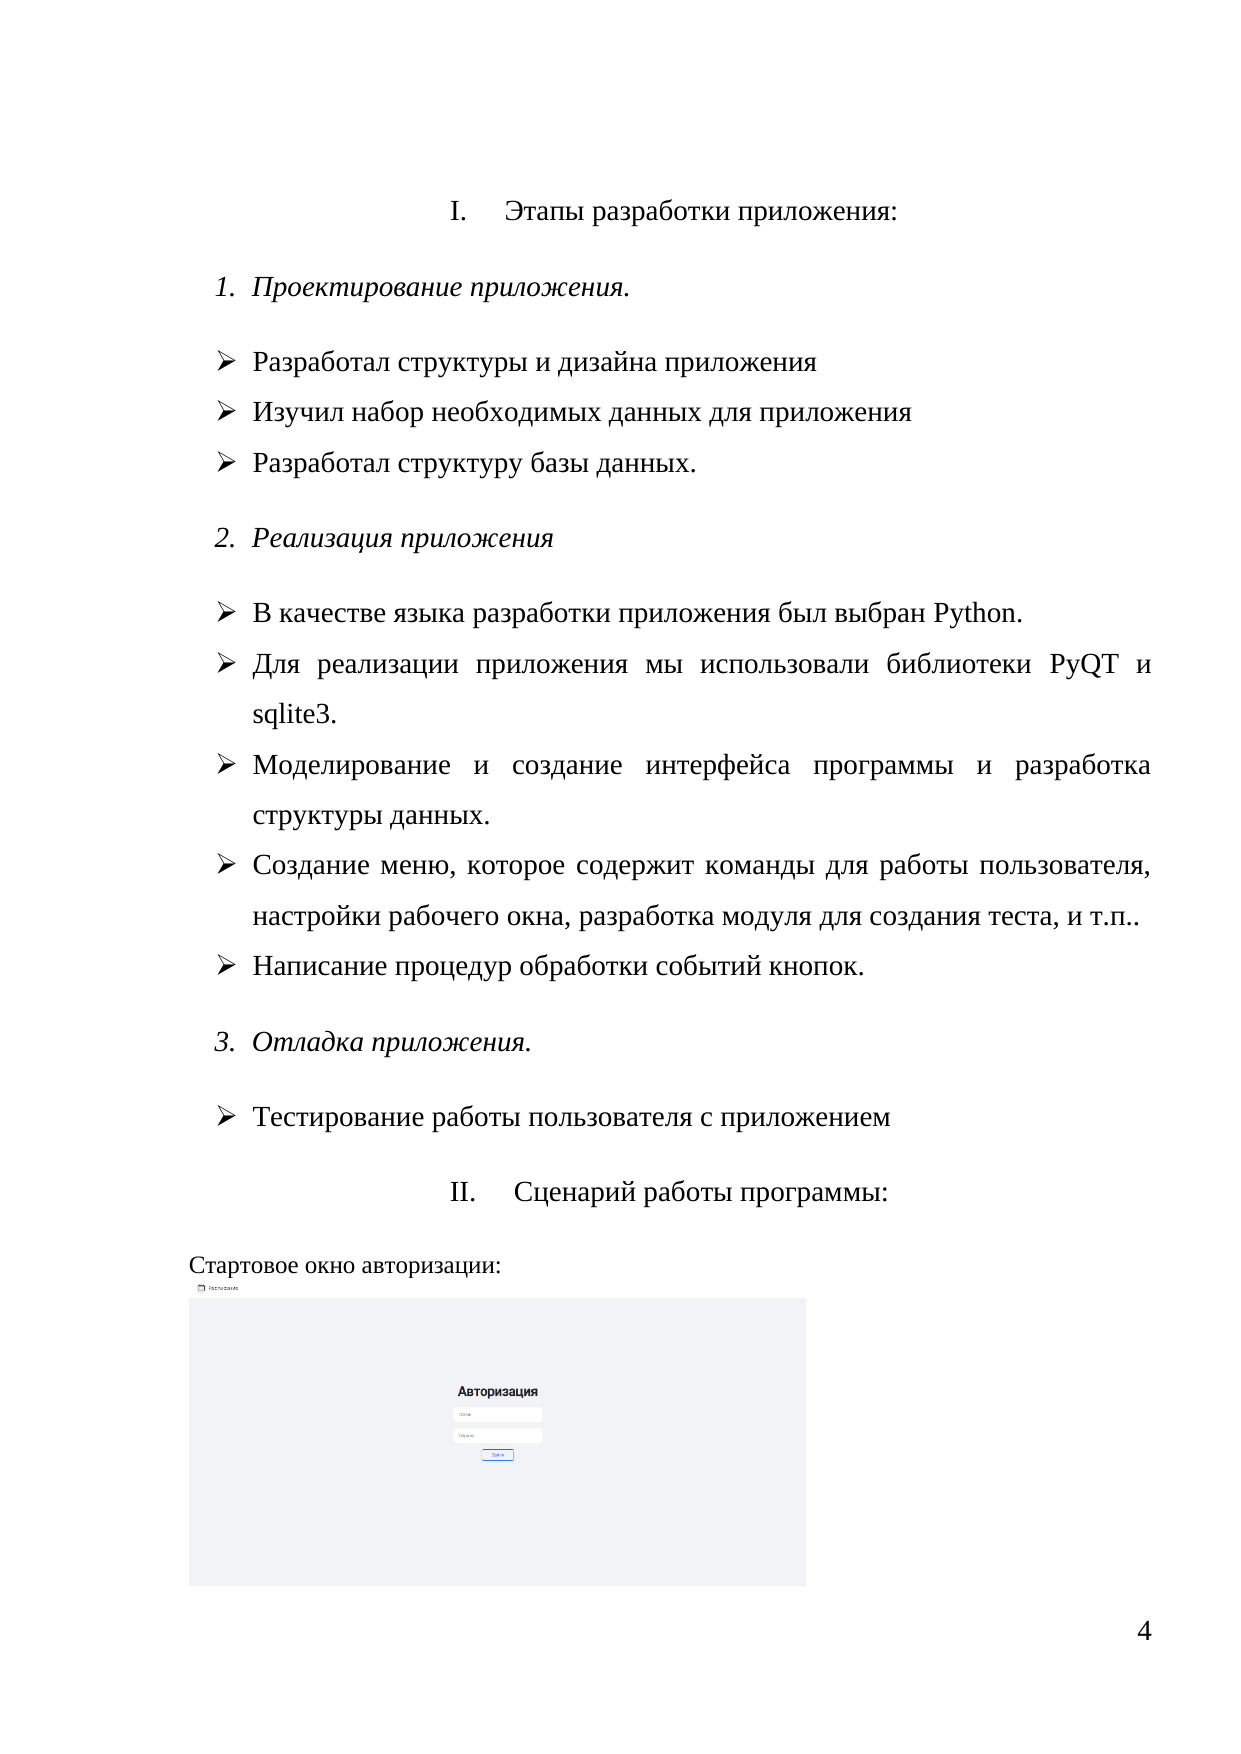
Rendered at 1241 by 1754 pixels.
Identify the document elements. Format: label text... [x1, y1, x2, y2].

picture [188, 1278, 807, 1586]
subtitle Сценарий работы программы: [213, 1174, 1152, 1208]
subtitle Этапы разработки приложения: [213, 193, 1152, 227]
list Моделирование и создание интерфейса программы и разработка структуры данных. [215, 747, 1152, 831]
list Изучил набор необходимых данных для приложения [215, 394, 1152, 428]
list Написание процедур обработки событий кнопок. [215, 948, 1152, 982]
subtitle Реализация приложения [214, 520, 1152, 554]
list Для реализации приложения мы использовали библиотеки PyQT и sqlite3. [215, 646, 1152, 730]
list Тестирование работы пользователя с приложением [215, 1099, 1152, 1133]
list Создание меню, которое содержит команды для работы пользователя, настройки рабочего окна, разработка модуля для создания теста, и т.п.. [215, 847, 1152, 931]
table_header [177, 1250, 1152, 1602]
list В качестве языка разработки приложения был выбран Python. [215, 596, 1152, 629]
list Разработал структуры и дизайна приложения [215, 344, 1152, 378]
subtitle Проектирование приложения. [214, 269, 1152, 302]
subtitle Отладка приложения. [214, 1024, 1152, 1057]
list Разработал структуру базы данных. [215, 445, 1152, 478]
